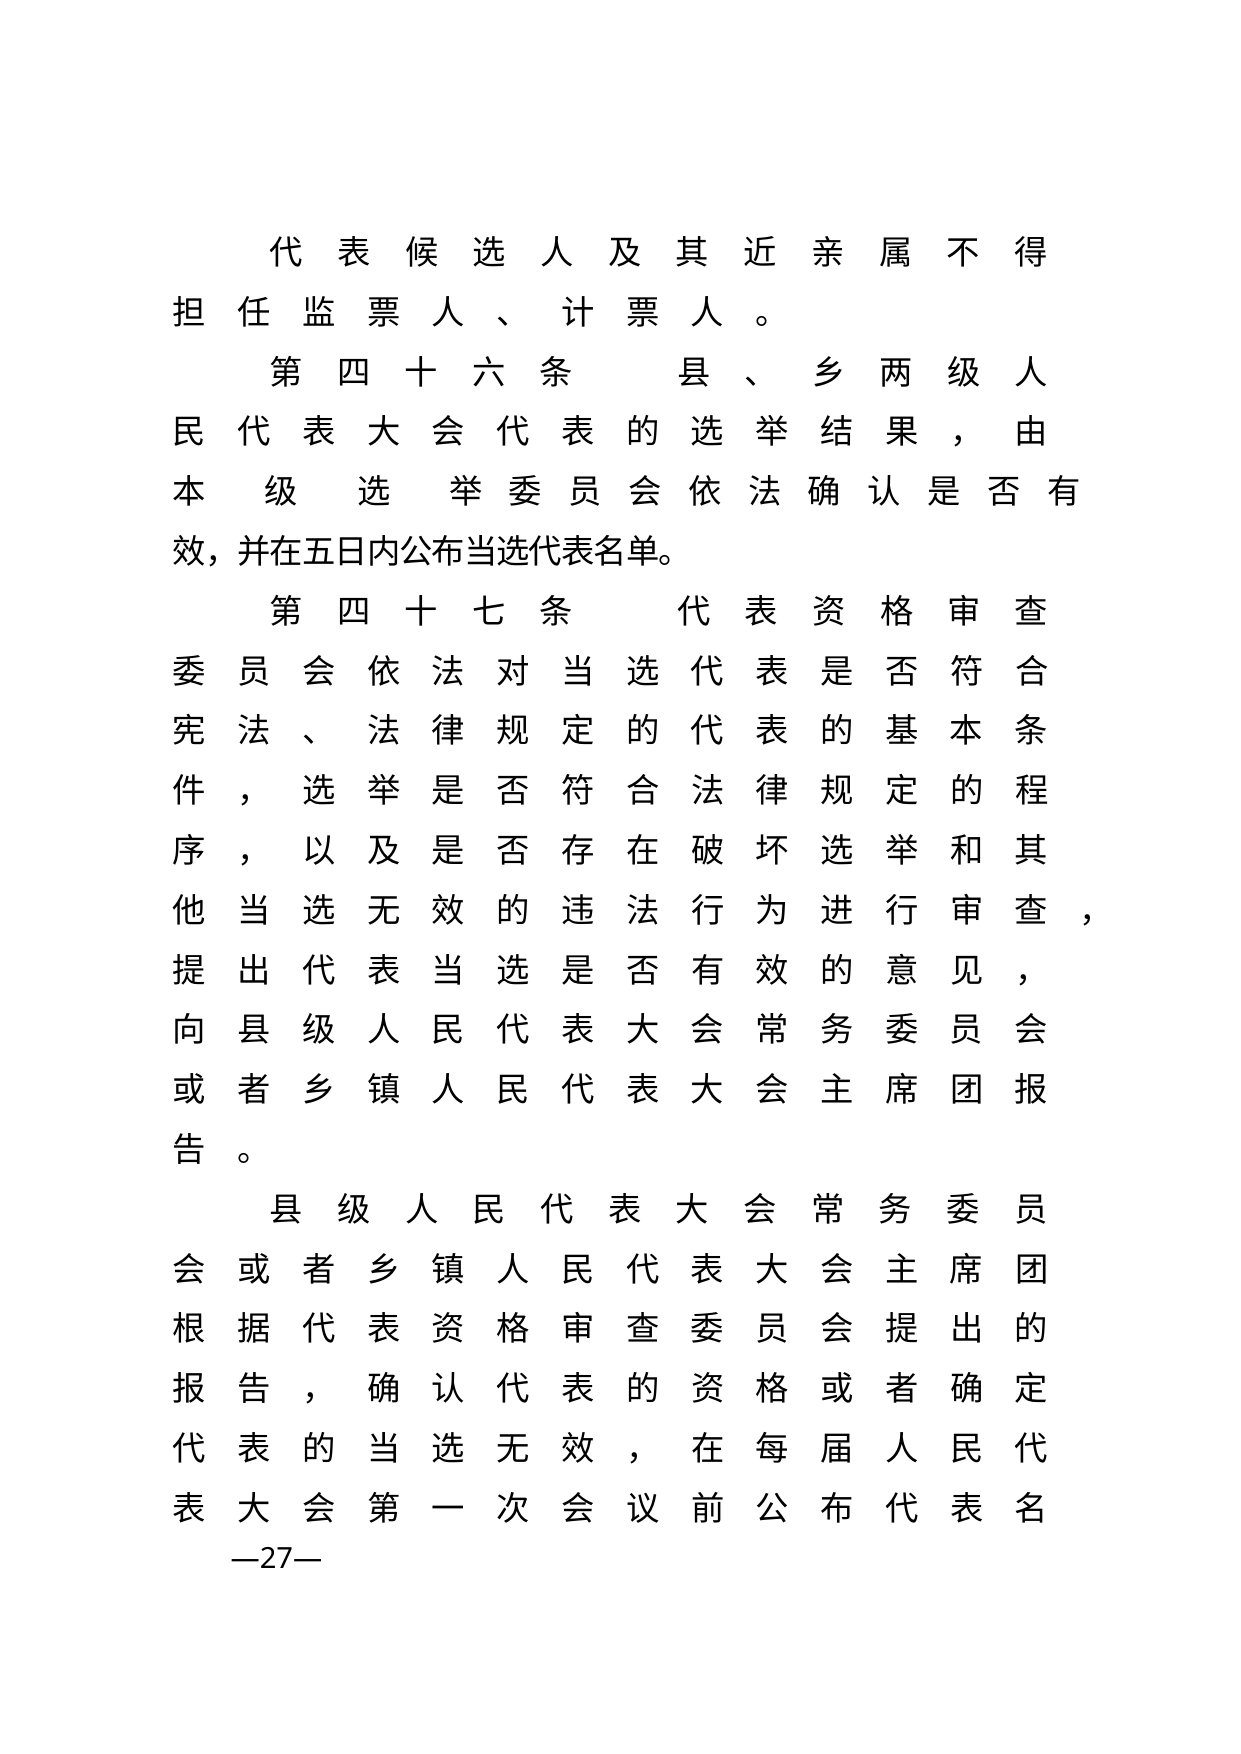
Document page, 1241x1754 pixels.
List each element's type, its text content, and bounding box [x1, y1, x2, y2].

text 第四十六条 县、乡两级人民代表大会代表的选举结果，由本级选举委员会依法确认是否有效，并在五日内公布当选代表名单。 [172, 340, 1079, 579]
text 代表候选人及其近亲属不得担任监票人、计票人。 [172, 220, 1079, 340]
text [172, 1177, 1079, 1536]
text 第四十七条 代表资格审查委员会依法对当选代表是否符合宪法、法律规定的代表的基本条件，选举是否符合法律规定的程序，以及是否存在破坏选举和其他当选无效的违法行为进行审查，提出代表当选是否有效的意见，向县级人民代表大会常务委员会或者乡镇人民代表大会主席团报告。 [172, 579, 1079, 1177]
